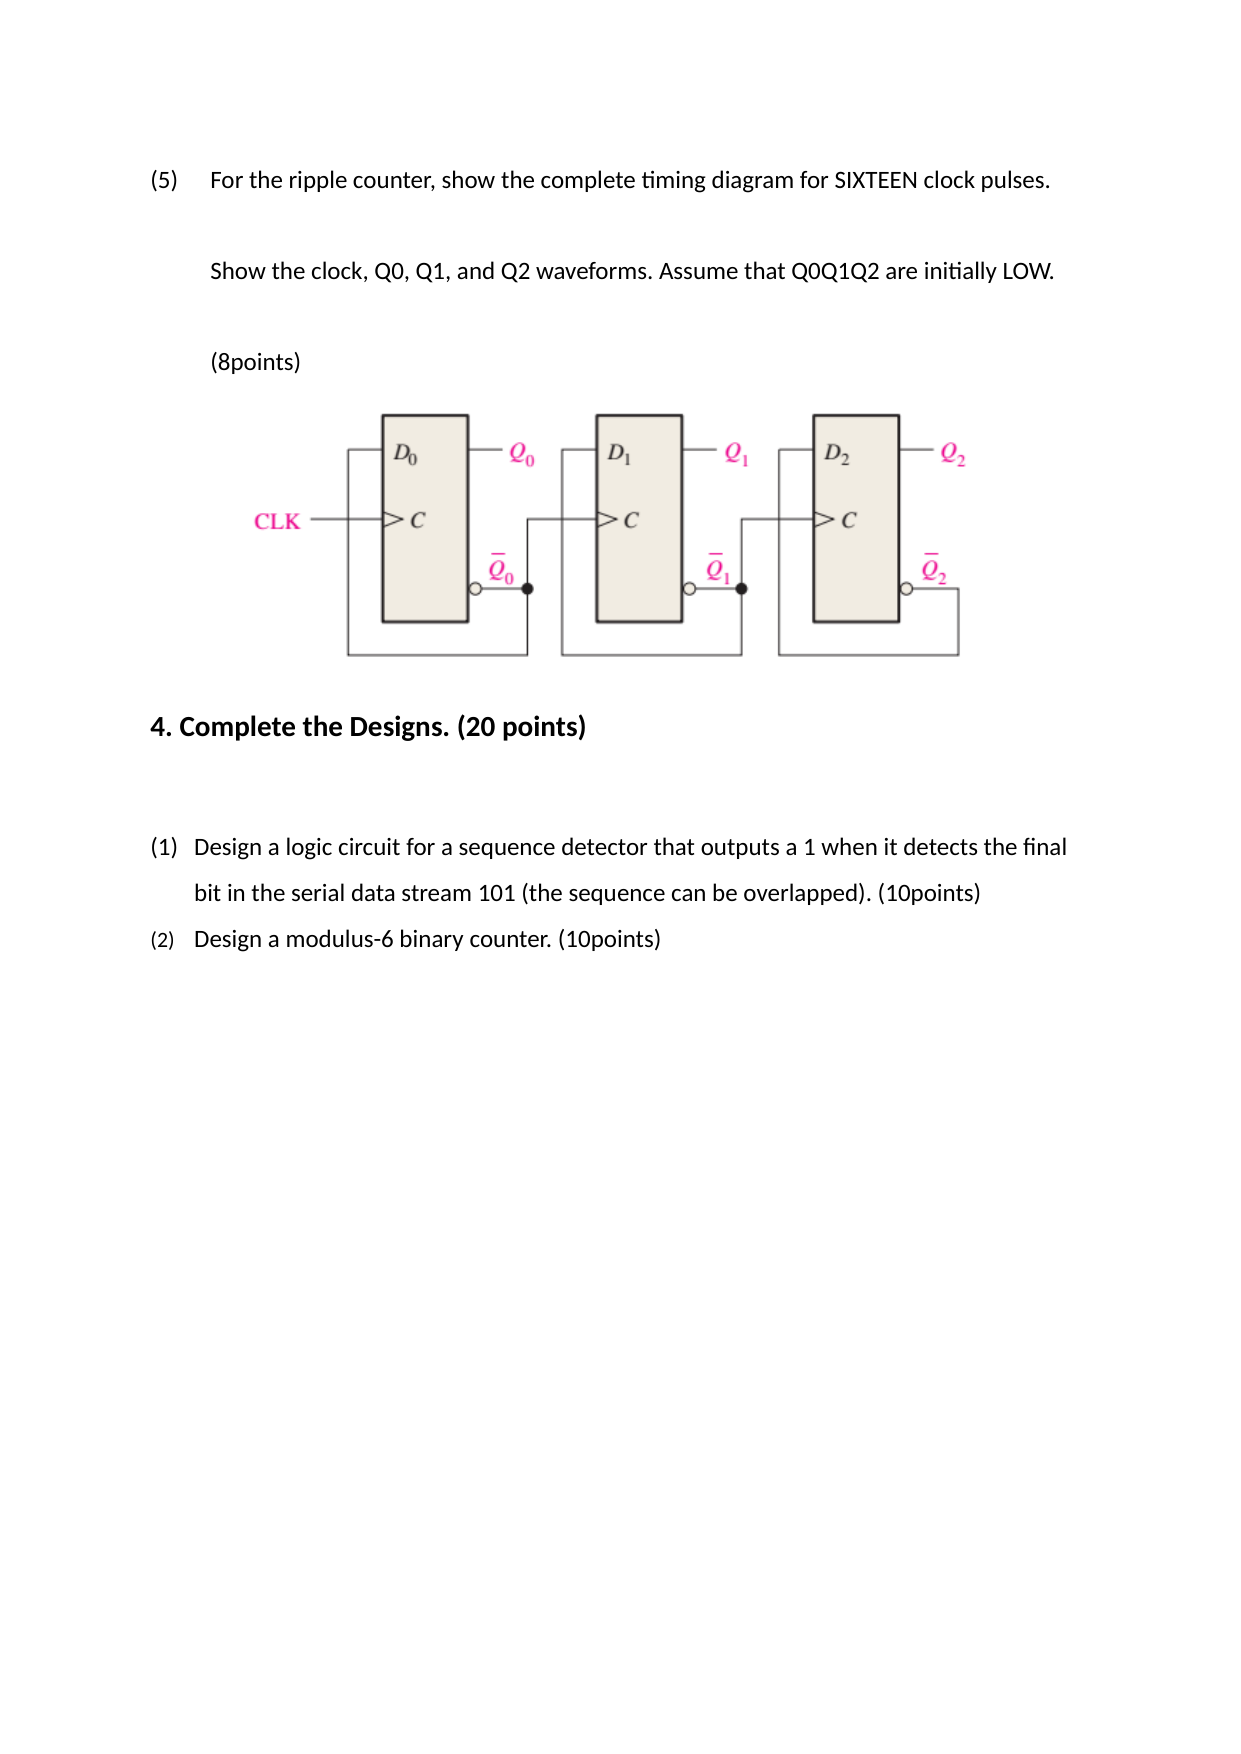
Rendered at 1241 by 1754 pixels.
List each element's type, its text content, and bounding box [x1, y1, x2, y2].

subtitle 4. Complete the Designs. (20 points) [150, 695, 1090, 756]
list For the ripple counter, show the complete timing diagram for SIXTEEN clock pulses. Show the clock, Q0, Q1, and Q2 waveforms. Assume that Q0Q1Q2 are initially LOW. (8points) [150, 149, 1090, 392]
list Design a logic circuit for a sequence detector that outputs a 1 when it detects the final bit in the serial data stream 101 (the sequence can be overlapped). (10points) [150, 831, 1090, 908]
list Design a modulus-6 binary counter. (10points) [150, 923, 1090, 953]
picture [250, 407, 987, 674]
